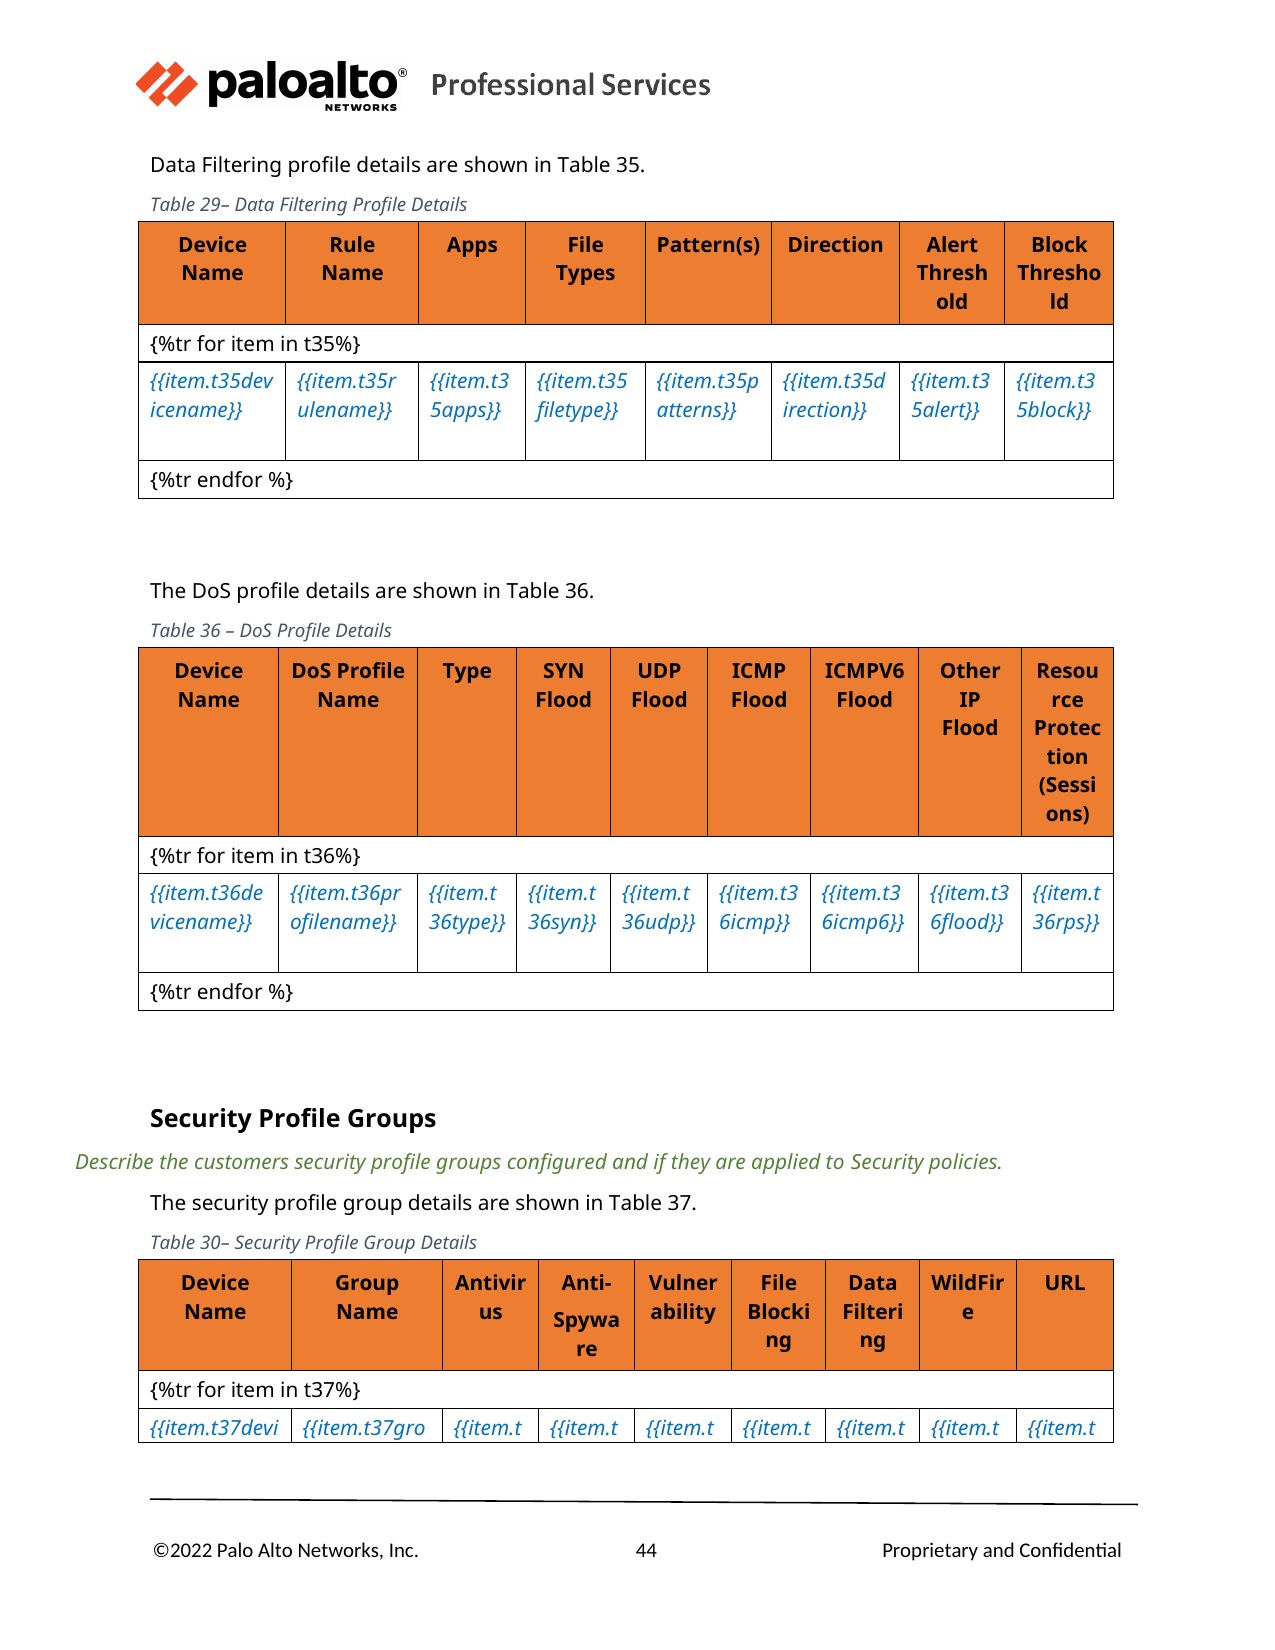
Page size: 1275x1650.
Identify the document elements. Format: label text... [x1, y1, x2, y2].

table_header Block Threshold [1005, 222, 1113, 324]
table_header Device Name [139, 222, 285, 324]
table_header Apps [419, 222, 525, 324]
subtitle Security Profile Groups [150, 1101, 1125, 1135]
table_cell {%tr for item in t36%} [139, 837, 1113, 873]
table_header Resource Protection (Sessions) [1022, 648, 1113, 836]
text Describe the customers security profile groups configured and if they are applied to Security policies. [75, 1147, 1125, 1176]
table_cell {{item.t35rulename}} [286, 363, 418, 460]
table_cell {{item.t35direction}} [772, 363, 899, 460]
picture [135, 61, 407, 111]
table_header UDP Flood [611, 648, 707, 836]
table_header Other IP Flood [919, 648, 1021, 836]
table_cell {{item.t37as}} [539, 1409, 634, 1442]
table_cell {{item.t36icmp6}} [811, 874, 918, 972]
table_header URL [1017, 1260, 1113, 1370]
table_cell {{item.t36syn}} [517, 874, 610, 972]
table_header Alert Threshold [900, 222, 1004, 324]
table_cell {{item.t37wf}} [920, 1409, 1016, 1442]
table_cell {%tr endfor %} [139, 973, 1113, 1010]
text Data Filtering profile details are shown in Table 35. [150, 150, 1125, 178]
table_header Group Name [292, 1260, 442, 1370]
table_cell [139, 1409, 291, 1442]
table_cell {{item.t37fb}} [732, 1409, 825, 1442]
table_cell {{item.t37df}} [826, 1409, 919, 1442]
table_cell {{item.t35devicename}} [139, 363, 285, 460]
table_cell {{item.t37vp}} [635, 1409, 731, 1442]
text The DoS profile details are shown in Table 36. [150, 577, 1125, 605]
table_cell {{item.t35patterns}} [646, 363, 771, 460]
table_header Vulnerability [635, 1260, 731, 1370]
table_header Direction [772, 222, 899, 324]
table_header File Types [526, 222, 645, 324]
table_header ICMPV6 Flood [811, 648, 918, 836]
table_cell {%tr for item in t37%} [139, 1371, 1113, 1408]
table_header SYN Flood [517, 648, 610, 836]
table_cell {{item.t36icmp}} [708, 874, 810, 972]
text The security profile group details are shown in Table 37. [150, 1188, 1125, 1217]
table_cell {{item.t35alert}} [900, 363, 1004, 460]
table_cell {{item.t37url}} [1017, 1409, 1113, 1442]
table_header Pattern(s) [646, 222, 771, 324]
table_cell {%tr endfor %} [139, 461, 1113, 498]
table_header ICMP Flood [708, 648, 810, 836]
text Table 36 – DoS Profile Details [150, 617, 1125, 643]
table_cell {{item.t36devicename}} [139, 874, 278, 972]
table_header File Blocking [732, 1260, 825, 1370]
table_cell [292, 1409, 442, 1442]
table_header WildFire [920, 1260, 1016, 1370]
table_header DoS Profile Name [279, 648, 417, 836]
table_cell {{item.t35apps}} [419, 363, 525, 460]
table_header Type [418, 648, 516, 836]
table_cell {%tr for item in t35%} [139, 325, 1113, 361]
table_header Device Name [139, 648, 278, 836]
table_cell {{item.t36profilename}} [279, 874, 417, 972]
table_cell {{item.t35block}} [1005, 363, 1113, 460]
table_cell {{item.t36flood}} [919, 874, 1021, 972]
table_header Rule Name [286, 222, 418, 324]
table_cell {{item.t37av}} [443, 1409, 538, 1442]
table_header Device Name [139, 1260, 291, 1370]
table_cell {{item.t36udp}} [611, 874, 707, 972]
table_cell {{item.t36rps}} [1022, 874, 1113, 972]
table_header Anti- Spyware [539, 1260, 634, 1370]
table_cell {{item.t35filetype}} [526, 363, 645, 460]
table_cell {{item.t36type}} [418, 874, 516, 972]
picture [417, 66, 719, 110]
table_header Data Filtering [826, 1260, 919, 1370]
table_header Antivirus [443, 1260, 538, 1370]
